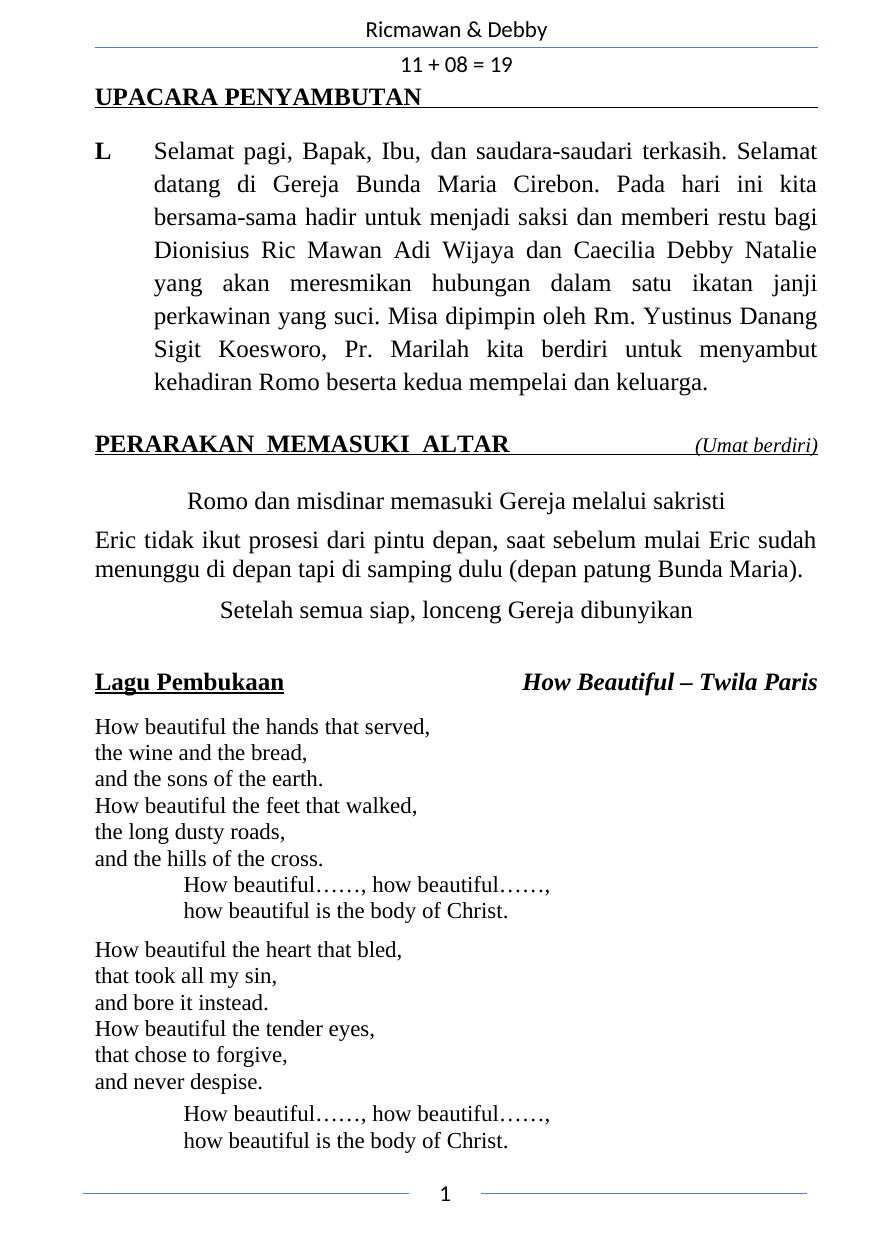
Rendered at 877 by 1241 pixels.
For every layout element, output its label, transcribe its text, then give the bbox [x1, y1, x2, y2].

text Eric tidak ikut prosesi dari pintu depan, saat sebelum mulai Eric sudah menunggu di depan tapi di samping dulu (depan patung Bunda Maria). [94, 525, 818, 583]
text Romo dan misdinar memasuki Gereja melalui sakristi [94, 486, 818, 515]
text Setelah semua siap, lonceng Gereja dibunyikan [94, 595, 818, 624]
text How beautiful the feet that walked, [94, 792, 818, 818]
text and the hills of the cross. [94, 844, 818, 871]
text how beautiful is the body of Christ. [94, 1127, 818, 1153]
text and bore it instead. [94, 989, 818, 1015]
text and never despise. [94, 1068, 818, 1094]
text How beautiful……, how beautiful……, [94, 1101, 818, 1127]
text that chose to forgive, [94, 1042, 818, 1068]
text that took all my sin, [94, 962, 818, 989]
text PERARAKAN MEMASUKI ALTAR (Umat berdiri) [94, 429, 818, 454]
text How beautiful the heart that bled, [94, 936, 818, 962]
text How beautiful the tender eyes, [94, 1015, 818, 1042]
text the long dusty roads, [94, 818, 818, 844]
text L Selamat pagi, Bapak, Ibu, dan saudara-saudari terkasih. Selamat datang di Gereja Bunda Maria Cirebon. Pada hari ini kita bersama-sama hadir untuk menjadi saksi dan memberi restu bagi Dionisius Ric Mawan Adi Wijaya dan Caecilia Debby Natalie yang akan meresmikan hubungan dalam satu ikatan janji perkawinan yang suci. Misa dipimpin oleh Rm. Yustinus Danang Sigit Koesworo, Pr. Marilah kita berdiri untuk menyambut kehadiran Romo beserta kedua mempelai dan keluarga. [94, 136, 818, 396]
text the wine and the bread, [94, 739, 818, 766]
text UPACARA PENYAMBUTAN [94, 82, 818, 107]
text and the sons of the earth. [94, 766, 818, 792]
text How beautiful……, how beautiful……, [94, 871, 818, 897]
text Lagu Pembukaan How Beautiful – Twila Paris [94, 667, 818, 696]
text how beautiful is the body of Christ. [94, 897, 818, 924]
text How beautiful the hands that served, [94, 713, 818, 739]
